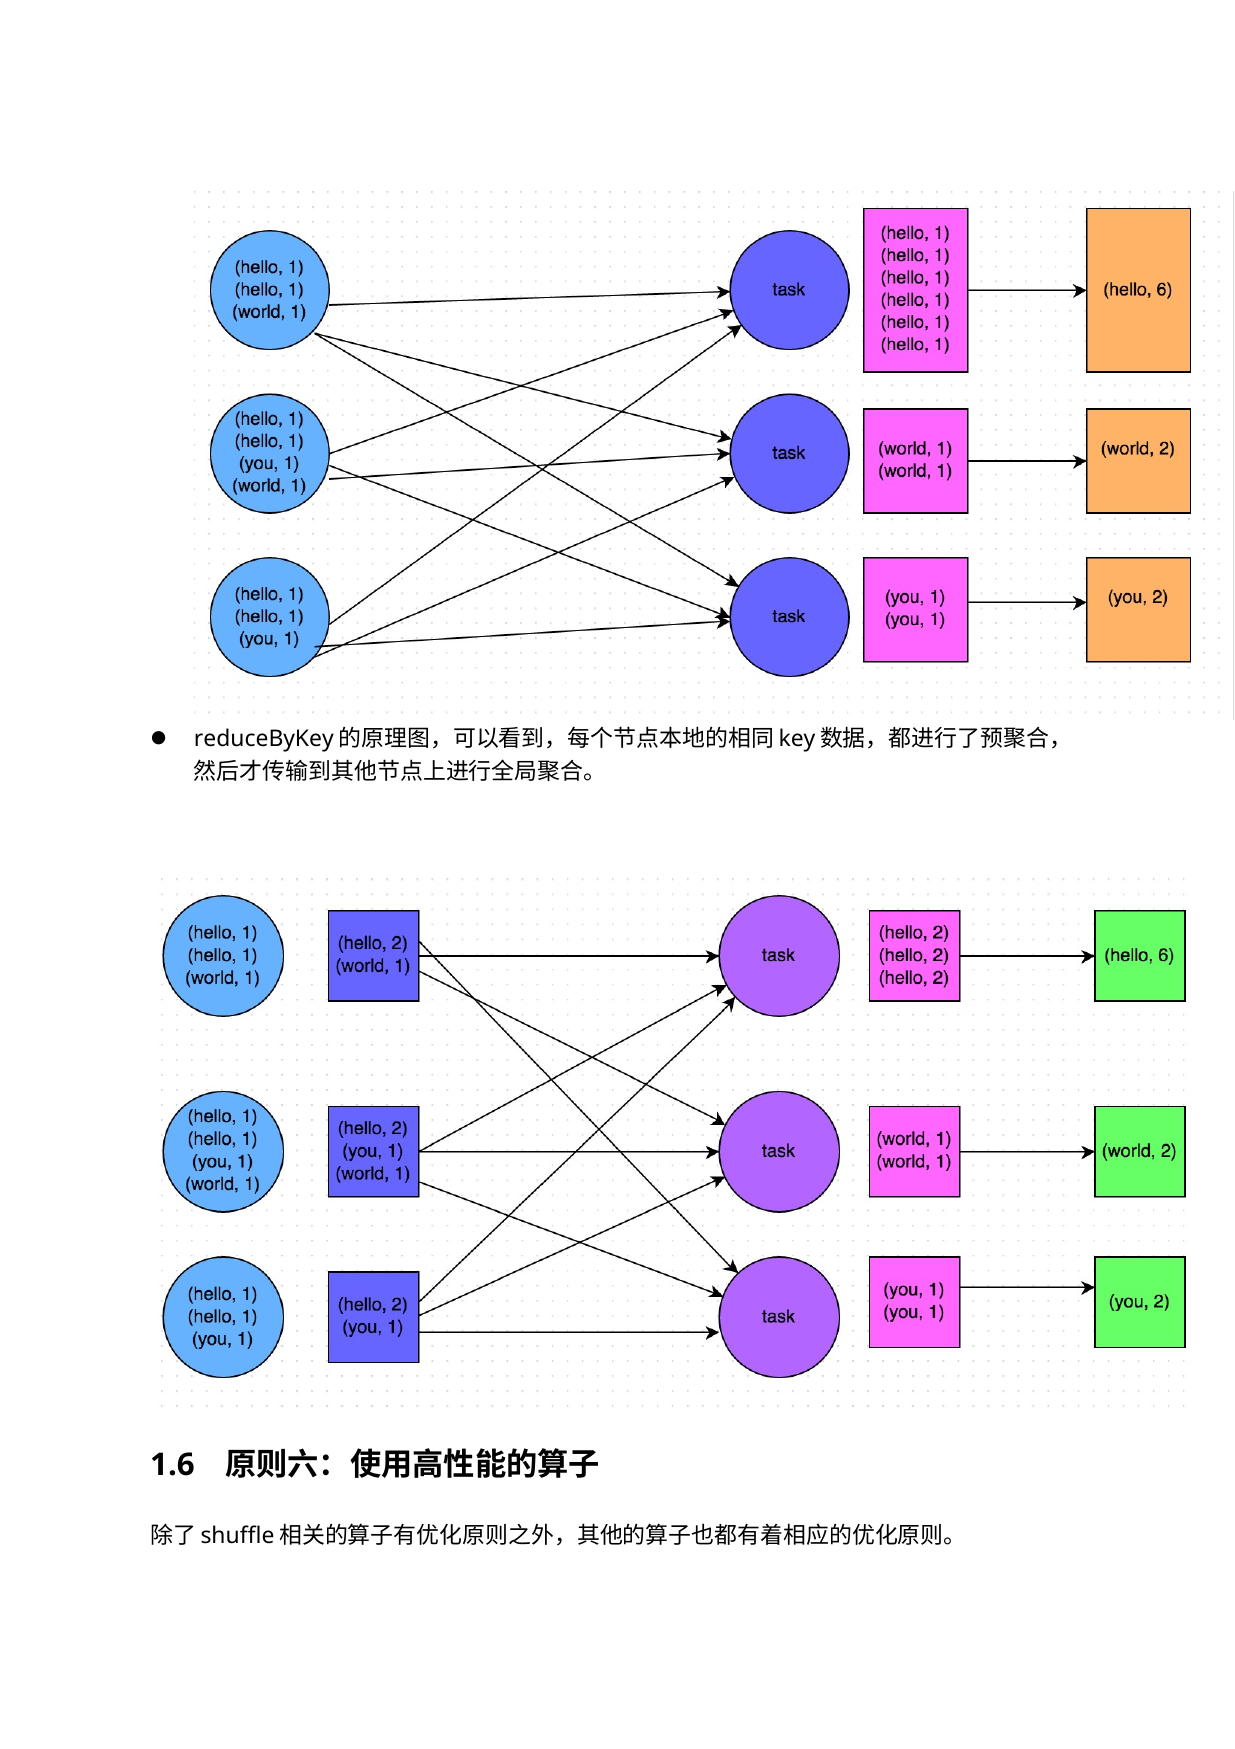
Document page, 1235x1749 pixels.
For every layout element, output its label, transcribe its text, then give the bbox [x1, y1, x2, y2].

picture [193, 191, 1235, 720]
subtitle 原则六：使用高性能的算子 [150, 1439, 1084, 1485]
text 除了shuffle相关的算子有优化原则之外，其他的算子也都有着相应的优化原则。 [150, 1517, 1084, 1551]
list reduceByKey的原理图，可以看到，每个节点本地的相同key数据，都进行了预聚合，然后才传输到其他节点上进行全局聚合。 [150, 719, 1084, 786]
picture [150, 878, 1196, 1411]
